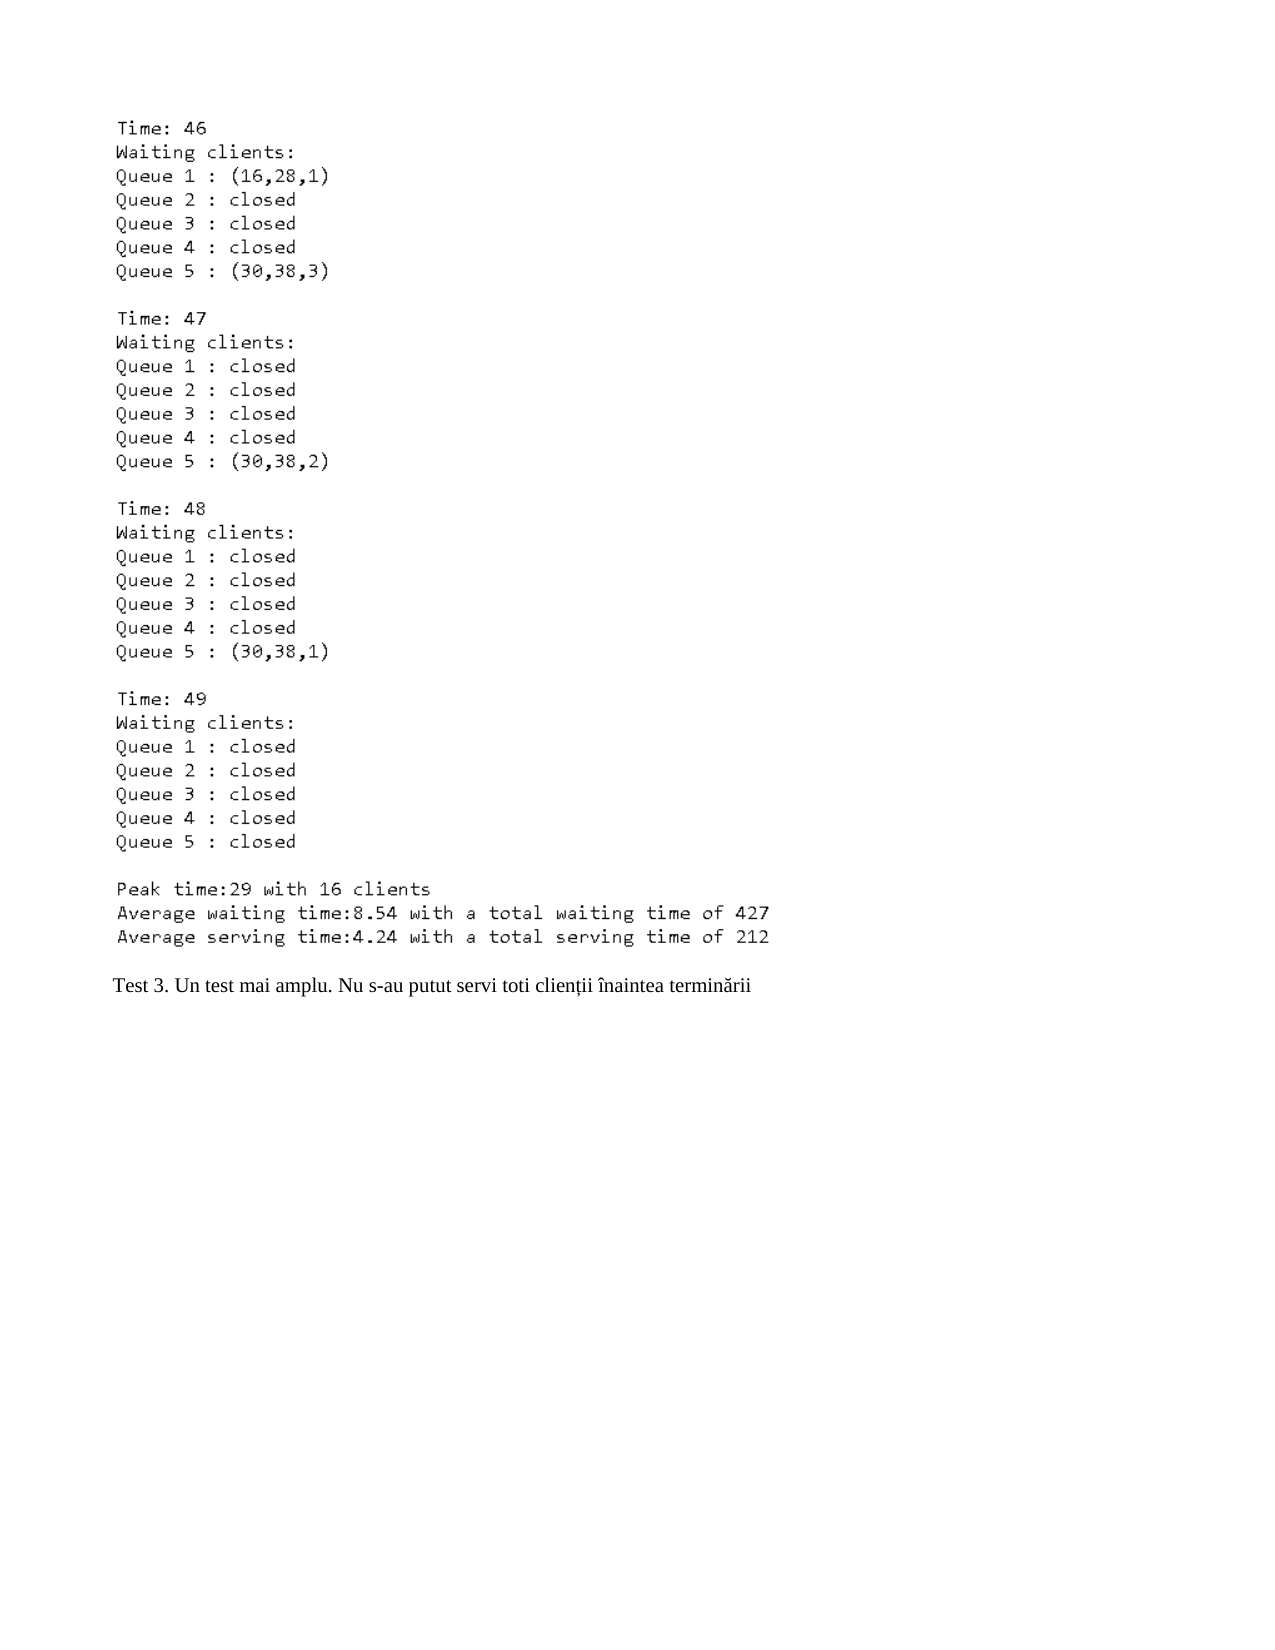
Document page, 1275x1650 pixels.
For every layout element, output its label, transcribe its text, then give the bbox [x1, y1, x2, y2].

picture [112, 112, 791, 953]
text Test 3. Un test mai amplu. Nu s-au putut servi toti clienții înaintea terminării [112, 973, 1162, 997]
